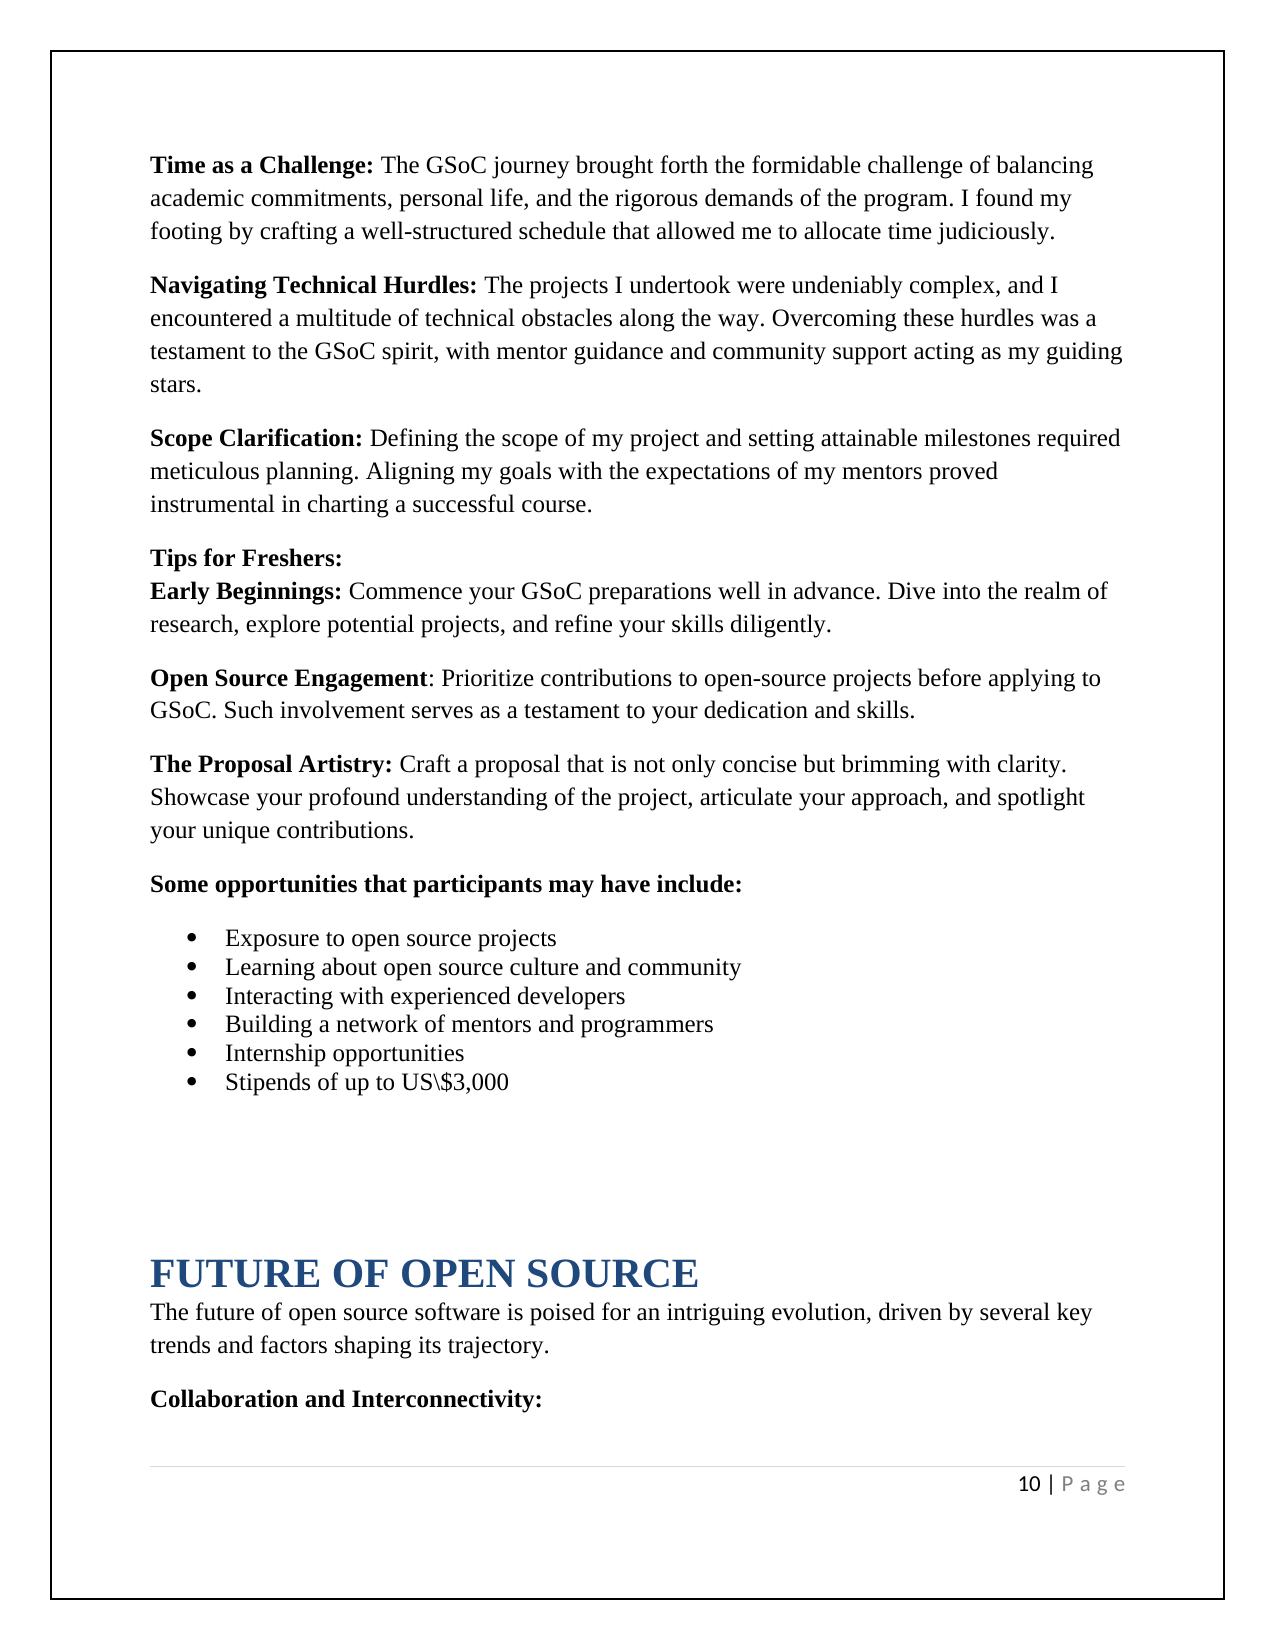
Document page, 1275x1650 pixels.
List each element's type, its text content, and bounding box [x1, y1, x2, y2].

list Stipends of up to US\$3,000 [187, 1067, 1125, 1096]
text Tips for Freshers: [150, 543, 1125, 571]
text The Proposal Artistry: Craft a proposal that is not only concise but brimming with clarity. Showcase your profound understanding of the project, articulate your approach, and spotlight your unique contributions. [150, 749, 1125, 844]
text Some opportunities that participants may have include: [150, 869, 1125, 898]
text Navigating Technical Hurdles: The projects I undertook were undeniably complex, and I encountered a multitude of technical obstacles along the way. Overcoming these hurdles was a testament to the GSoC spirit, with mentor guidance and community support acting as my guiding stars. [150, 270, 1125, 398]
list Building a network of mentors and programmers [187, 1009, 1125, 1038]
list Exposure to open source projects [187, 923, 1125, 952]
text Open Source Engagement: Prioritize contributions to open-source projects before applying to GSoC. Such involvement serves as a testament to your dedication and skills. [150, 663, 1125, 724]
text Collaboration and Interconnectivity: [150, 1384, 1125, 1412]
list Interacting with experienced developers [187, 981, 1125, 1009]
text Early Beginnings: Commence your GSoC preparations well in advance. Dive into the realm of research, explore potential projects, and refine your skills diligently. [150, 576, 1125, 637]
text FUTURE OF OPEN SOURCE [150, 1249, 1125, 1297]
list Learning about open source culture and community [187, 952, 1125, 981]
text Time as a Challenge: The GSoC journey brought forth the formidable challenge of balancing academic commitments, personal life, and the rigorous demands of the program. I found my footing by crafting a well-structured schedule that allowed me to allocate time judiciously. [150, 150, 1125, 245]
list Internship opportunities [187, 1038, 1125, 1067]
text Scope Clarification: Defining the scope of my project and setting attainable milestones required meticulous planning. Aligning my goals with the expectations of my mentors proved instrumental in charting a successful course. [150, 423, 1125, 518]
text The future of open source software is poised for an intriguing evolution, driven by several key trends and factors shaping its trajectory. [150, 1297, 1125, 1358]
